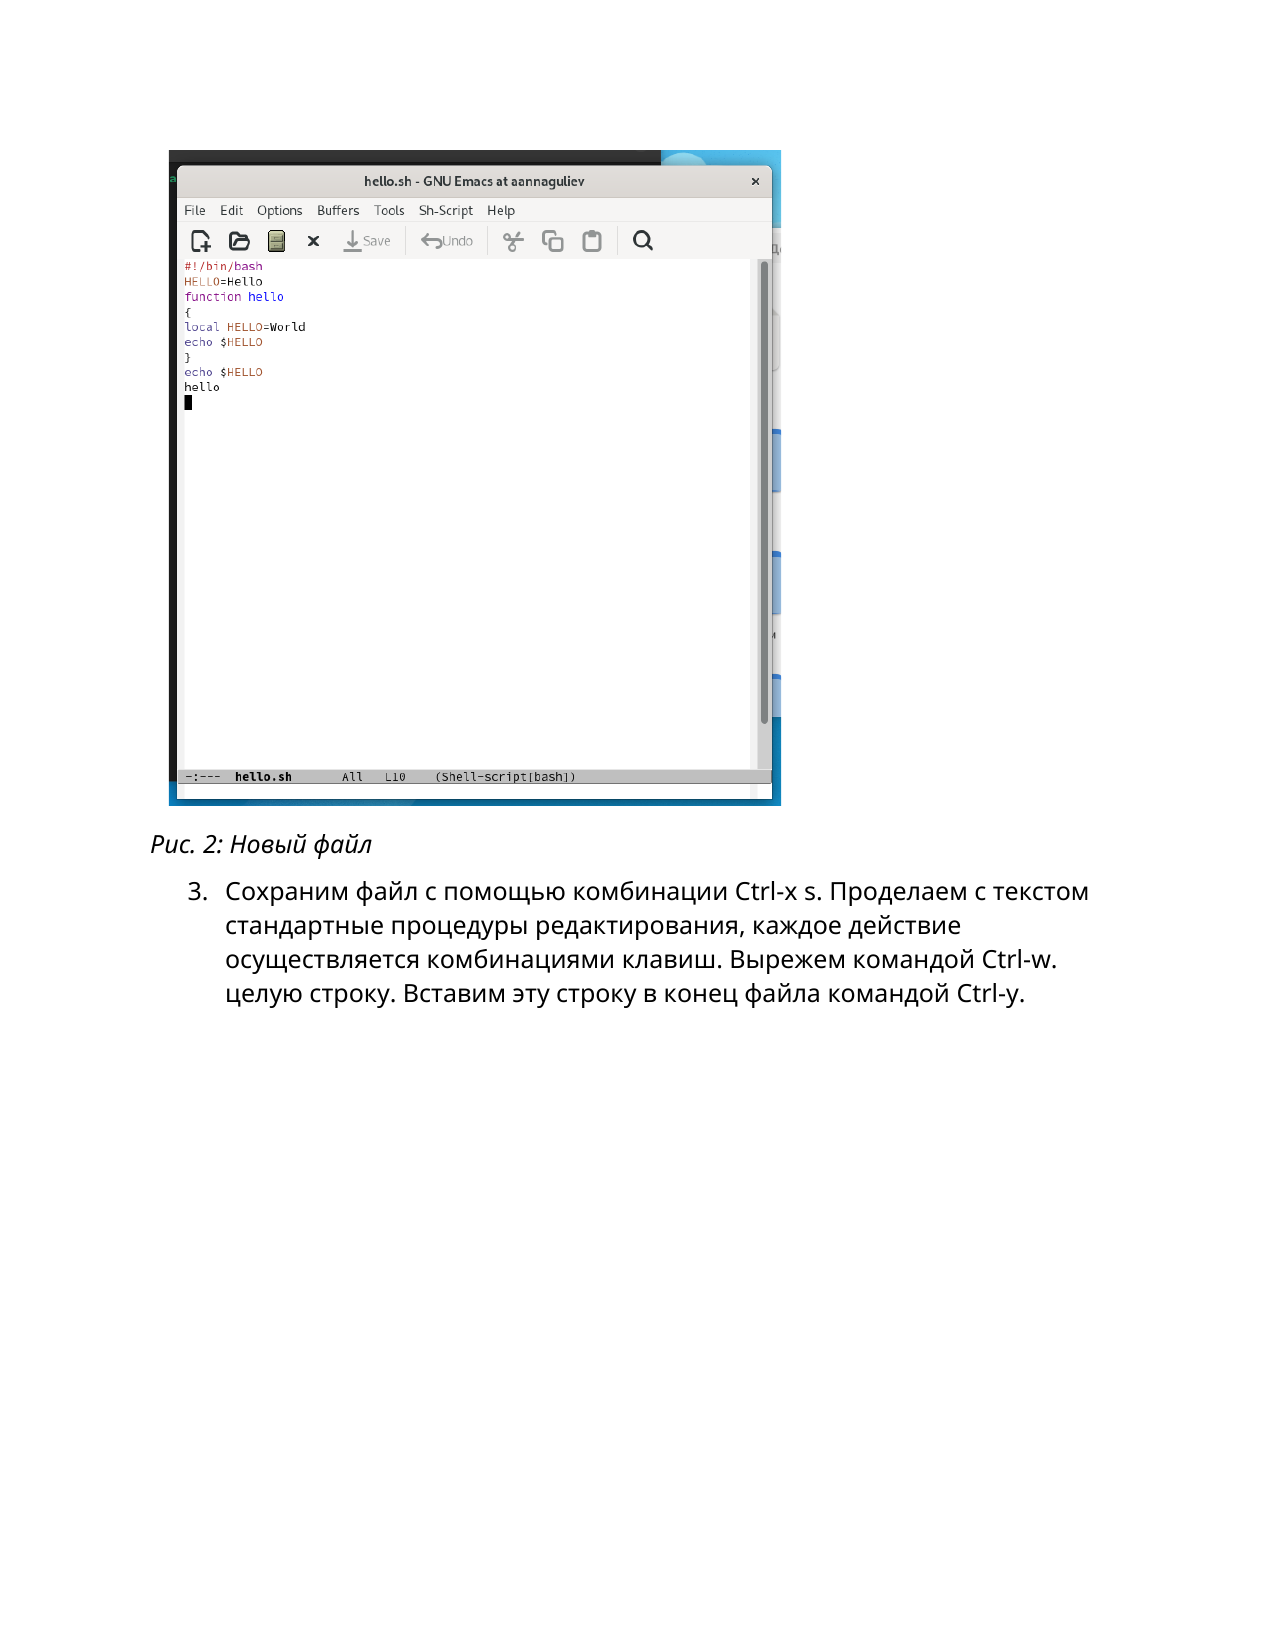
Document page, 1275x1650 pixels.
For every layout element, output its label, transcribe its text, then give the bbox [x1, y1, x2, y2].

list Сохраним файл с помощью комбинации Ctrl-x s. Проделаем с текстом стандартные процедуры редактирования, каждое действие осуществляется комбинациями клавиш. Вырежем командой Ctrl-w. целую строку. Вставим эту строку в конец файла командой Ctrl-y. [187, 873, 1125, 1009]
text Рис. 2: Новый файл [150, 827, 1125, 861]
picture [168, 150, 782, 806]
